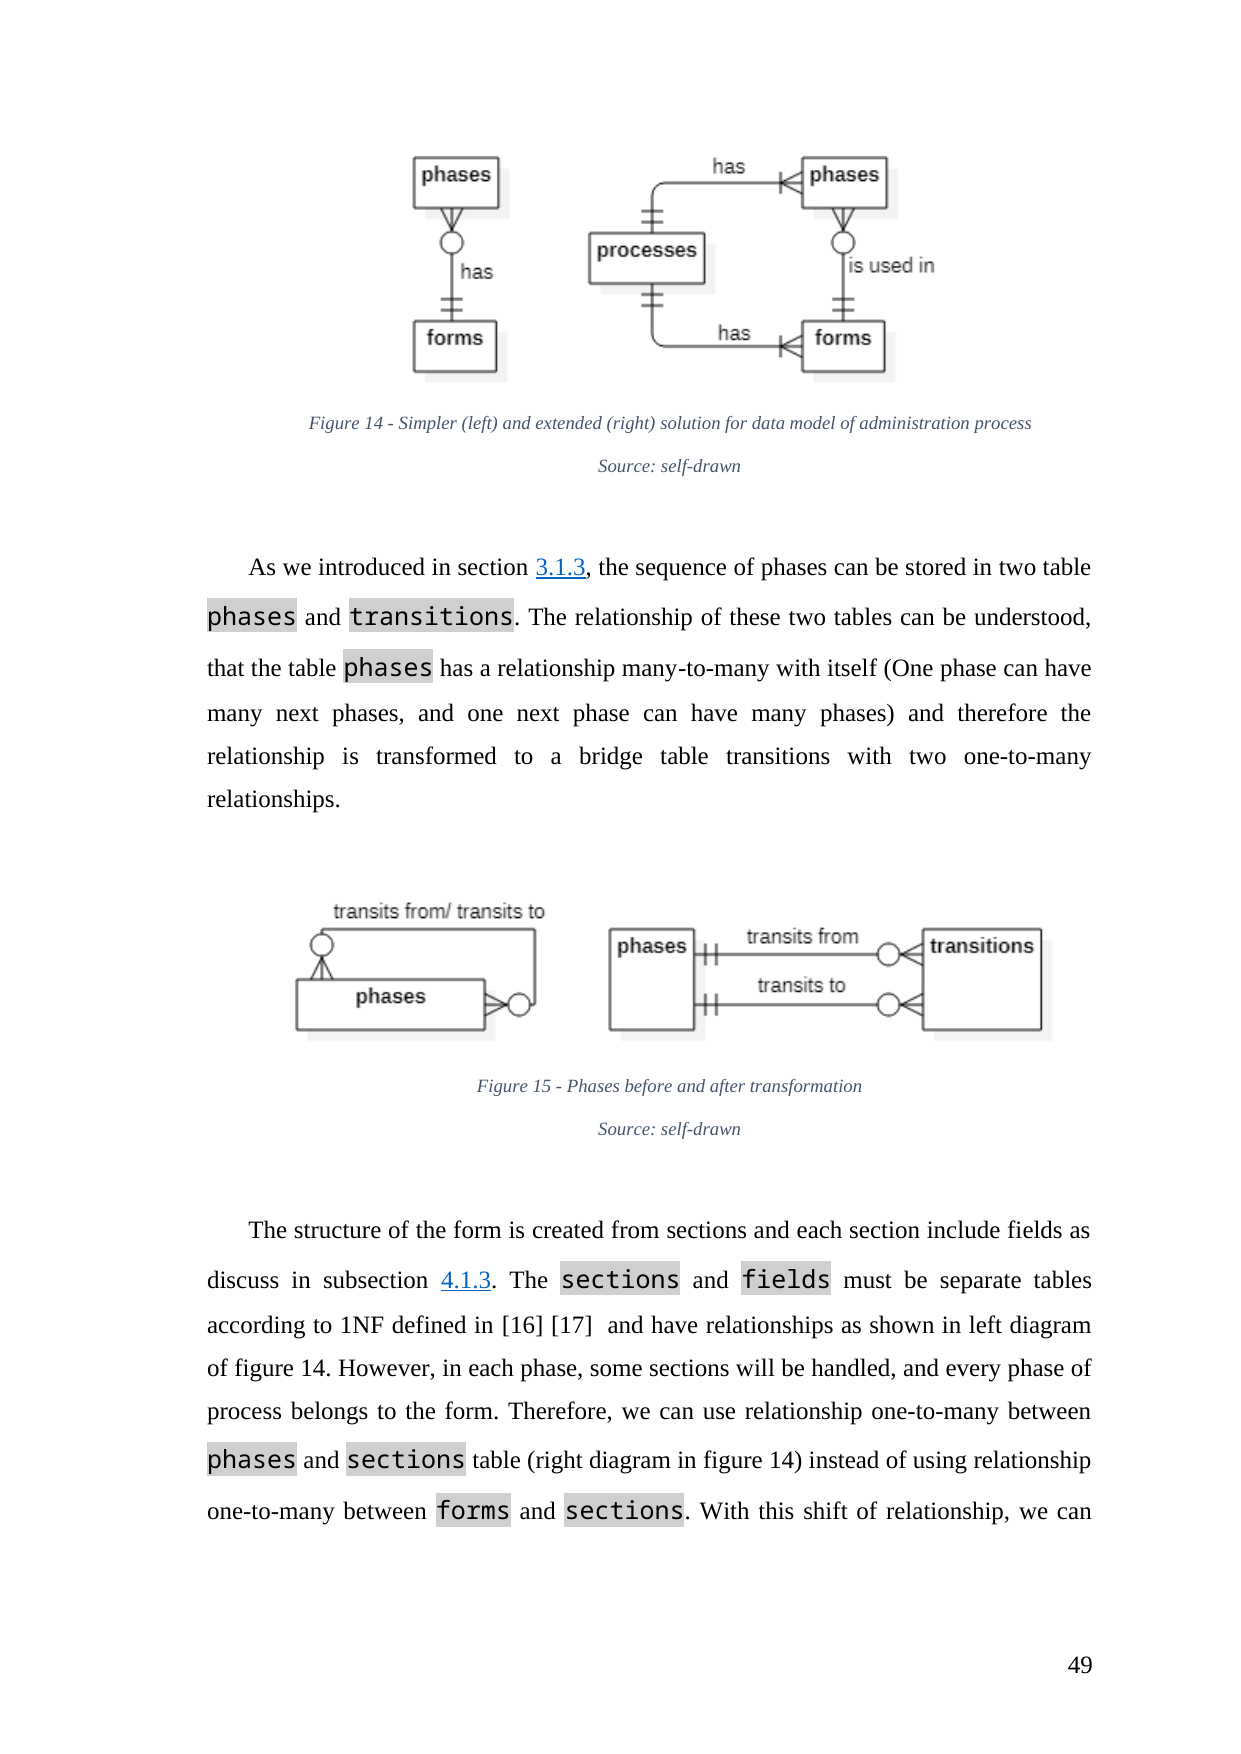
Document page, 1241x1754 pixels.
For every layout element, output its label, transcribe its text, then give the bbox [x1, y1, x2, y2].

picture [402, 147, 939, 386]
text Figure 14 - Simpler (left) and extended (right) solution for data model of administration process [207, 412, 1092, 434]
text Figure 15 - Phases before and after transformation [207, 1075, 1092, 1097]
text As we introduced in section 3.1.3, the sequence of phases can be stored in two table phases and transitions. The relationship of these two tables can be understood, that the table phases has a relationship many-to-many with itself (One phase can have many next phases, and one next phase can have many phases) and therefore the relationship is transformed to a bridge table transitions with two one-to-many relationships. [207, 552, 1092, 813]
text Source: self-drawn [207, 1118, 1092, 1139]
text Source: self-drawn [207, 454, 1092, 476]
picture [283, 895, 1058, 1049]
